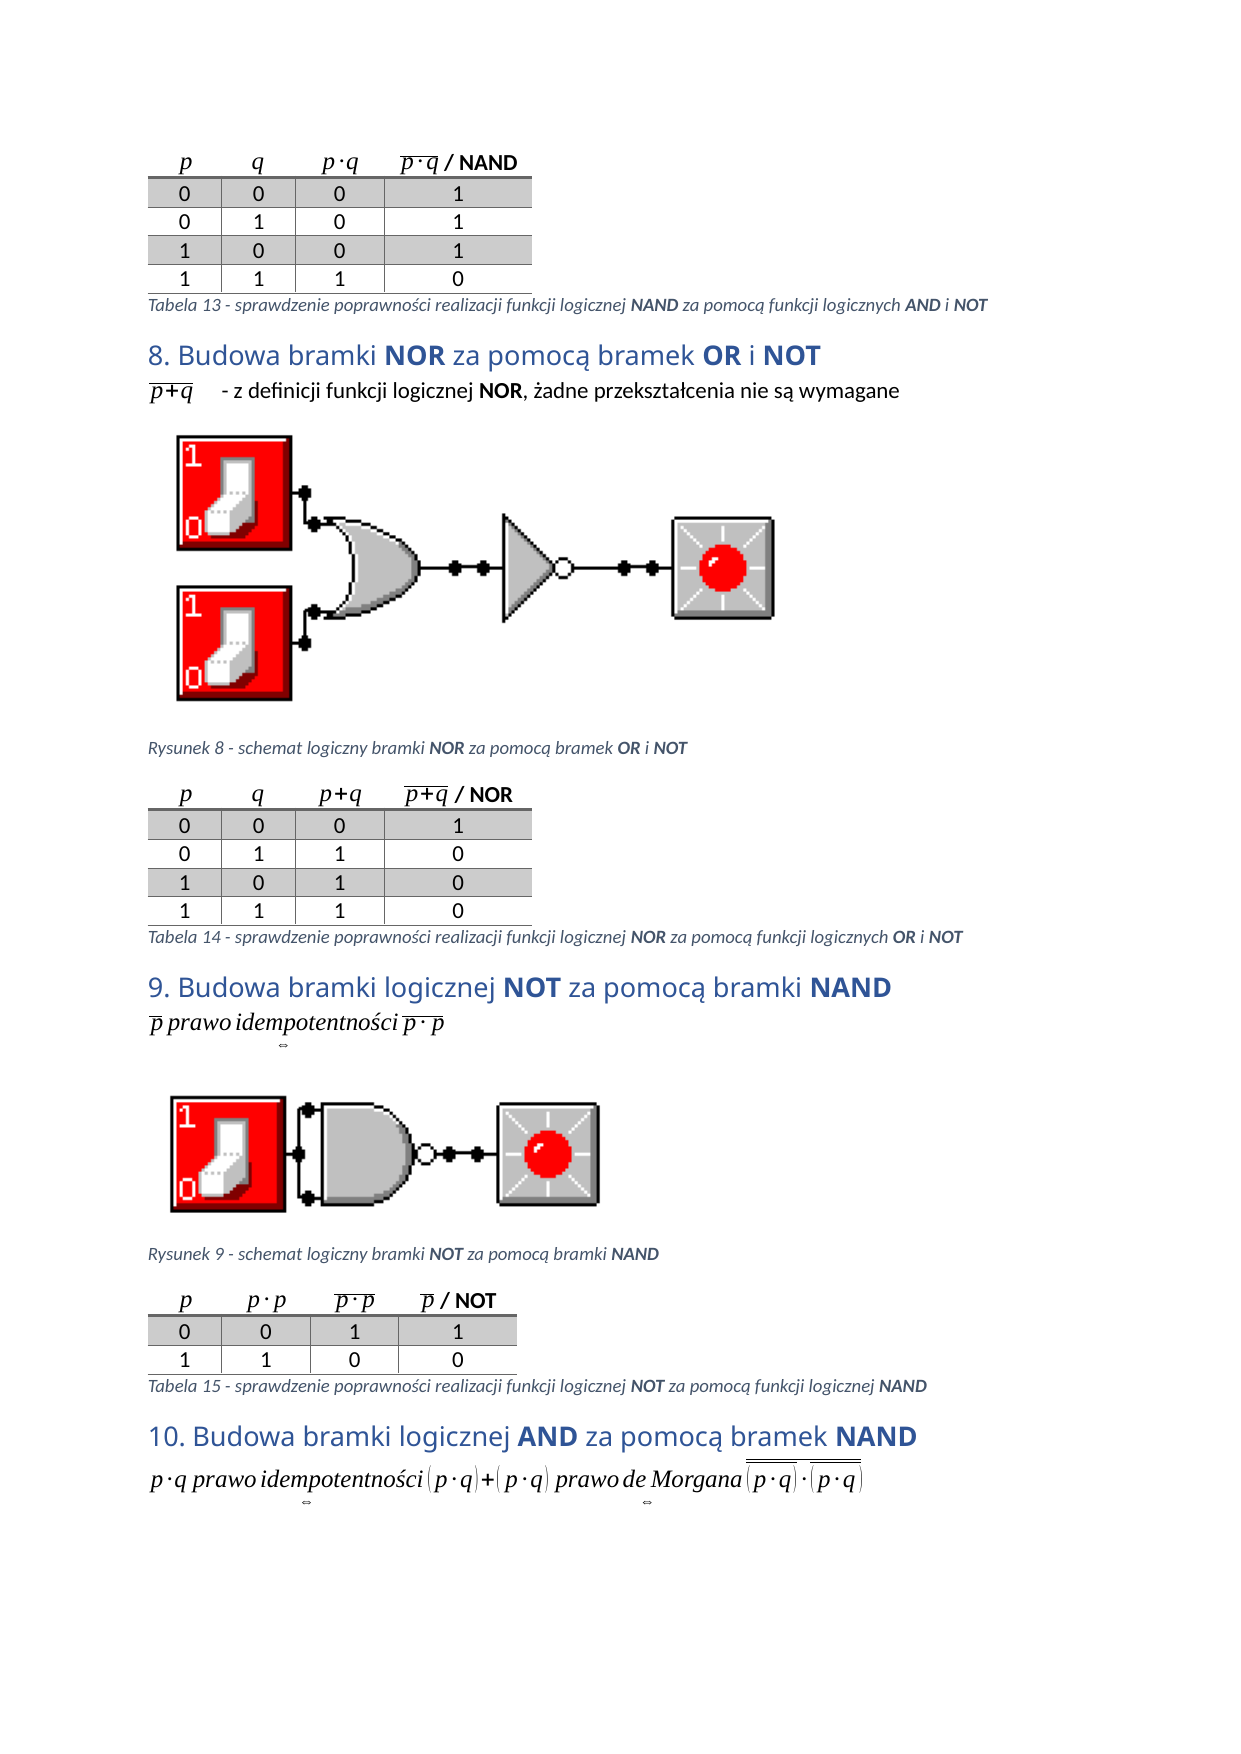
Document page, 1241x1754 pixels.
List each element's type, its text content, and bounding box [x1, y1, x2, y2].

table_cell 1 [148, 265, 221, 292]
table_cell 1 [385, 236, 532, 264]
table_cell 0 [222, 1317, 310, 1345]
table_cell 0 [222, 869, 295, 896]
table_cell 0 [148, 208, 221, 235]
table_cell 0 [399, 1346, 517, 1373]
table_cell 1 [222, 265, 295, 292]
table_cell 1 [385, 179, 532, 207]
table_cell 1 [385, 208, 532, 235]
table_cell 0 [148, 811, 221, 839]
table_cell 0 [296, 179, 384, 207]
table_cell 0 [311, 1346, 398, 1373]
table_cell 0 [296, 236, 384, 264]
table_cell 0 [148, 179, 221, 207]
table_header [310, 1286, 398, 1314]
table_cell 0 [385, 869, 532, 896]
table_cell 0 [148, 840, 221, 867]
table_cell 1 [222, 897, 295, 924]
subtitle Budowa bramki NOR za pomocą bramek OR i NOT [148, 337, 1122, 373]
table_cell 1 [296, 897, 384, 924]
picture [147, 423, 803, 717]
table_cell 1 [296, 265, 384, 292]
table_header / NAND [384, 148, 532, 176]
table_cell 0 [148, 1317, 221, 1345]
table_header [221, 1286, 310, 1314]
table_header [221, 780, 295, 808]
table_cell 1 [385, 811, 532, 839]
table_header [295, 780, 384, 808]
table_cell 1 [148, 897, 221, 924]
table_cell 0 [222, 236, 295, 264]
table_header [148, 148, 221, 176]
table_cell 1 [222, 1346, 310, 1373]
table_header [221, 148, 295, 176]
table_cell 1 [148, 1346, 221, 1373]
table_header / NOR [384, 780, 532, 808]
table_header / NOT [399, 1286, 517, 1314]
table_cell 0 [296, 208, 384, 235]
table_cell 1 [399, 1317, 517, 1345]
table_cell 0 [385, 265, 532, 292]
table_cell 1 [296, 840, 384, 867]
table_cell 1 [148, 236, 221, 264]
picture [147, 1071, 622, 1224]
table_header [295, 148, 384, 176]
text - z definicji funkcji logicznej NOR, żadne przekształcenia nie są wymagane [148, 376, 1122, 404]
table_cell 1 [311, 1317, 398, 1345]
table_header [148, 1286, 221, 1314]
table_cell 1 [148, 869, 221, 896]
table_header [148, 780, 221, 808]
subtitle Budowa bramki logicznej NOT za pomocą bramki NAND [148, 969, 1122, 1006]
table_cell 1 [222, 840, 295, 867]
table_cell 1 [222, 208, 295, 235]
table_cell 0 [296, 811, 384, 839]
table_cell 1 [296, 869, 384, 896]
table_cell 0 [385, 840, 532, 867]
subtitle Budowa bramki logicznej AND za pomocą bramek NAND [148, 1418, 1122, 1454]
table_cell 0 [222, 811, 295, 839]
table_cell 0 [222, 179, 295, 207]
table_cell 0 [385, 897, 532, 924]
